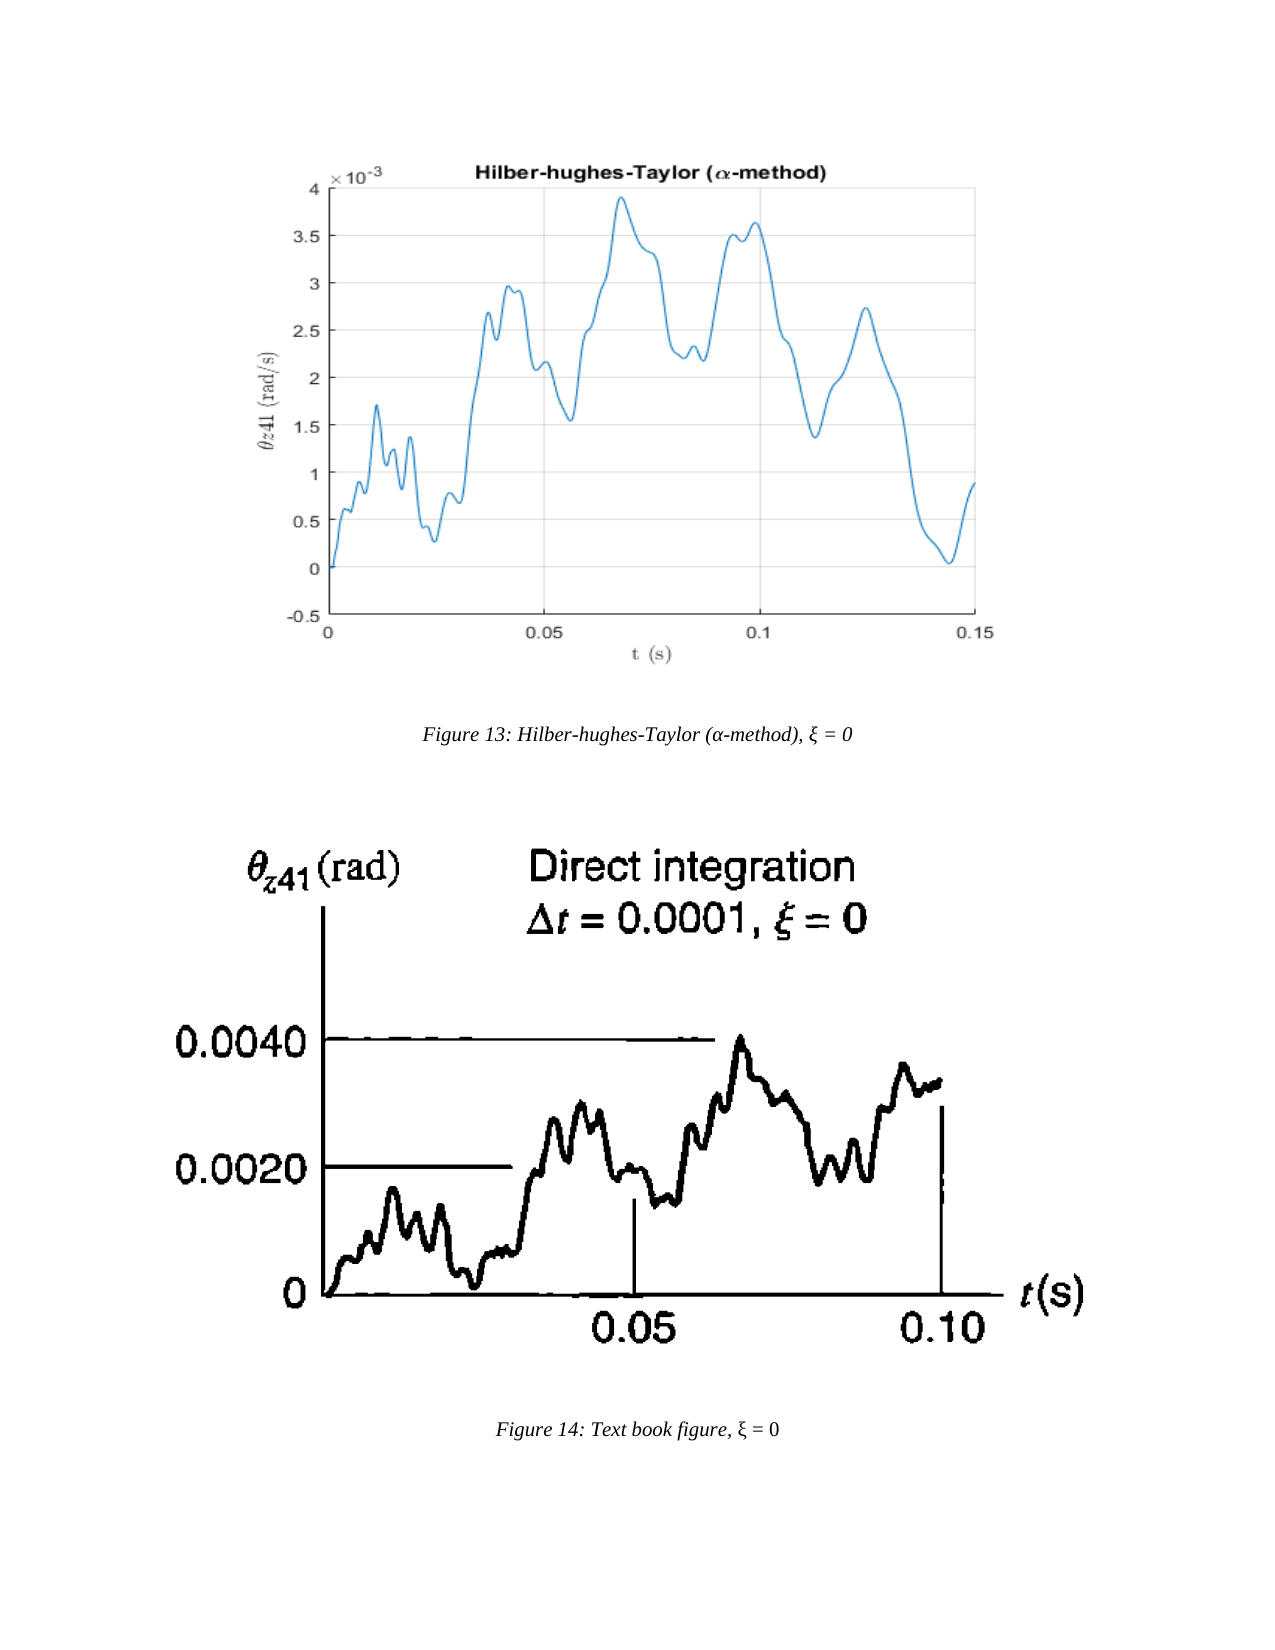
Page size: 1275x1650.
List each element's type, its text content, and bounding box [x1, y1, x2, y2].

text Figure 13: Hilber-hughes-Taylor (α-method), ξ = 0 [150, 719, 1125, 817]
picture [150, 902, 1099, 1418]
picture [220, 221, 1052, 740]
